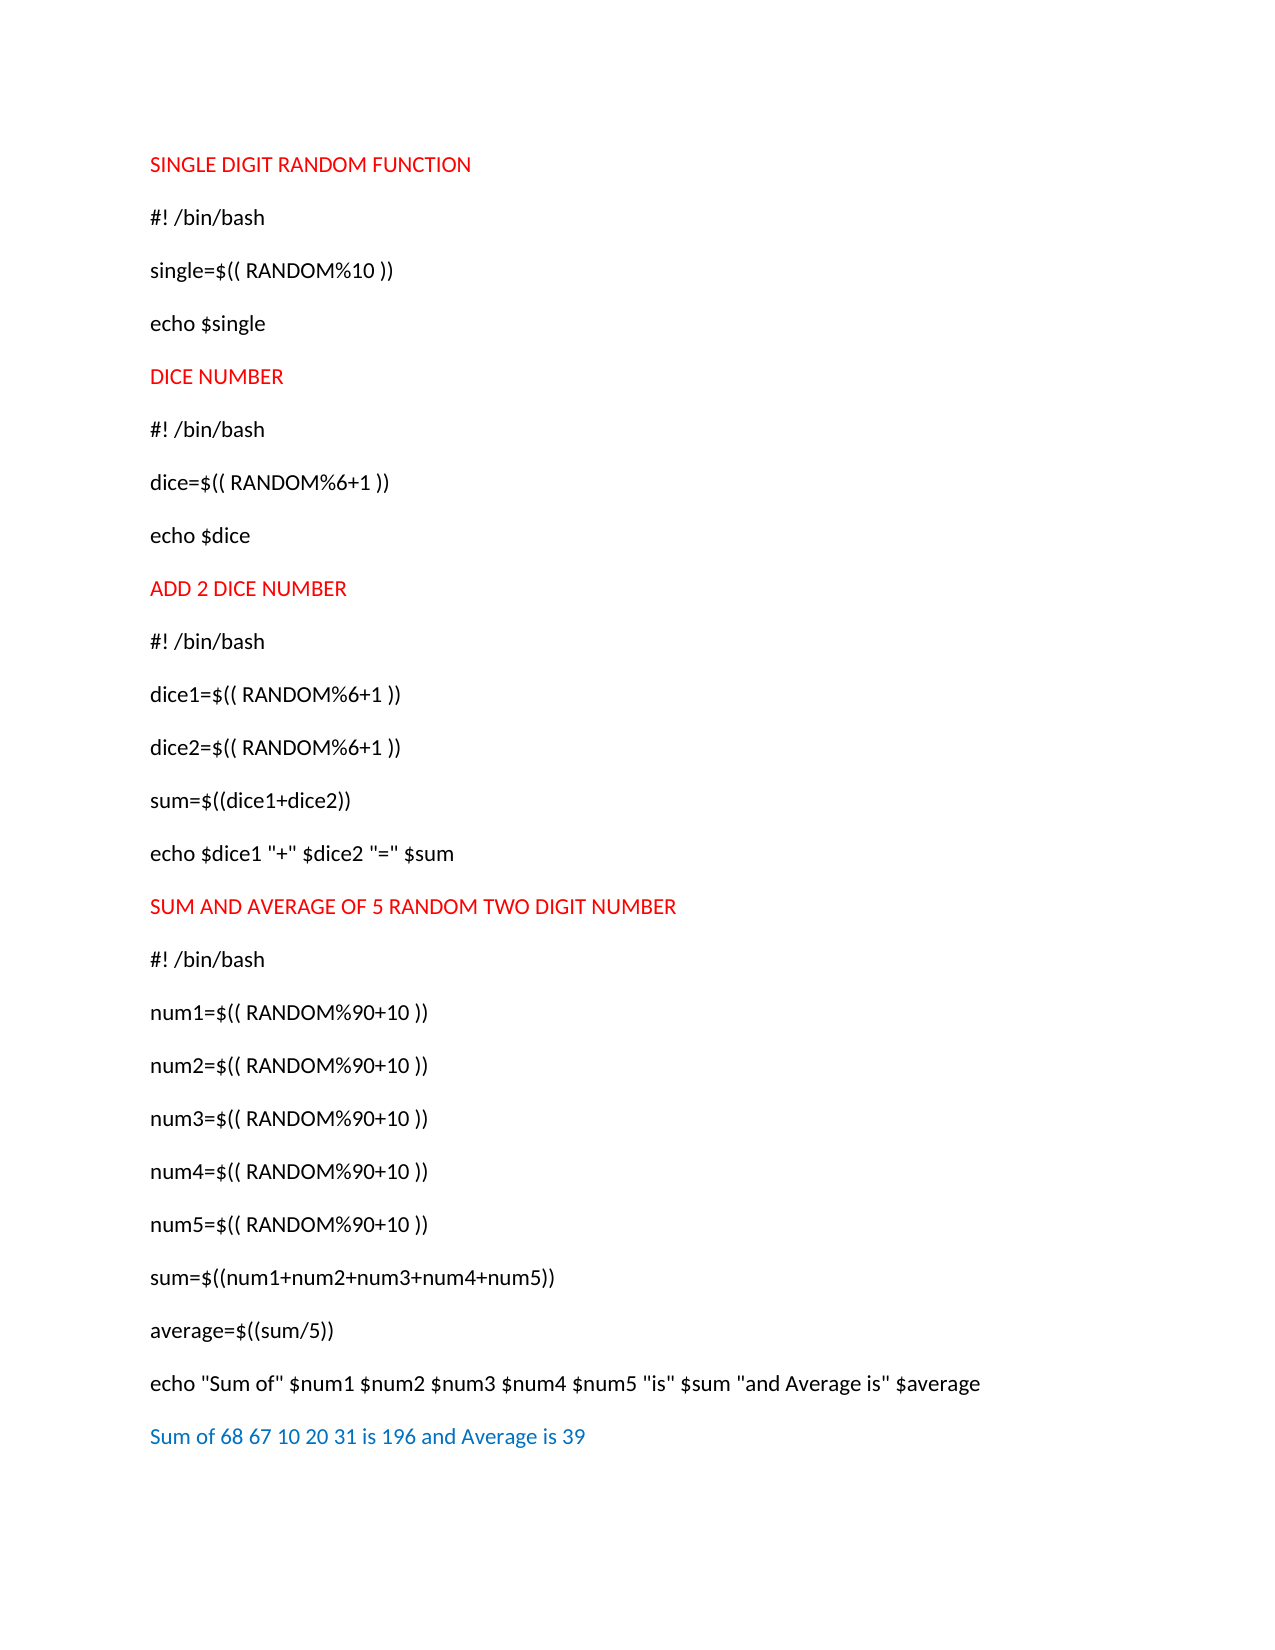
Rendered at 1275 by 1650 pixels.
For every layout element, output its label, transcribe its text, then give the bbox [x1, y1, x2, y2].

text DICE NUMBER [150, 362, 1125, 390]
text echo $dice [150, 521, 1125, 549]
text sum=$((dice1+dice2)) [150, 786, 1125, 814]
text num4=$(( RANDOM%90+10 )) [150, 1157, 1125, 1185]
text echo "Sum of" $num1 $num2 $num3 $num4 $num5 "is" $sum "and Average is" $average [150, 1369, 1125, 1397]
text #! /bin/bash [150, 203, 1125, 231]
text #! /bin/bash [150, 945, 1125, 973]
text ADD 2 DICE NUMBER [150, 574, 1125, 602]
text #! /bin/bash [150, 627, 1125, 655]
text average=$((sum/5)) [150, 1316, 1125, 1344]
text Sum of 68 67 10 20 31 is 196 and Average is 39 [150, 1422, 1125, 1451]
text echo $dice1 "+" $dice2 "=" $sum [150, 839, 1125, 867]
text #! /bin/bash [150, 415, 1125, 443]
text single=$(( RANDOM%10 )) [150, 256, 1125, 284]
text dice=$(( RANDOM%6+1 )) [150, 468, 1125, 496]
text SUM AND AVERAGE OF 5 RANDOM TWO DIGIT NUMBER [150, 892, 1125, 920]
text num1=$(( RANDOM%90+10 )) [150, 998, 1125, 1026]
text dice2=$(( RANDOM%6+1 )) [150, 733, 1125, 761]
text dice1=$(( RANDOM%6+1 )) [150, 680, 1125, 708]
text num2=$(( RANDOM%90+10 )) [150, 1051, 1125, 1079]
text num5=$(( RANDOM%90+10 )) [150, 1210, 1125, 1238]
text SINGLE DIGIT RANDOM FUNCTION [150, 150, 1125, 178]
text sum=$((num1+num2+num3+num4+num5)) [150, 1263, 1125, 1291]
text num3=$(( RANDOM%90+10 )) [150, 1104, 1125, 1132]
text echo $single [150, 309, 1125, 337]
